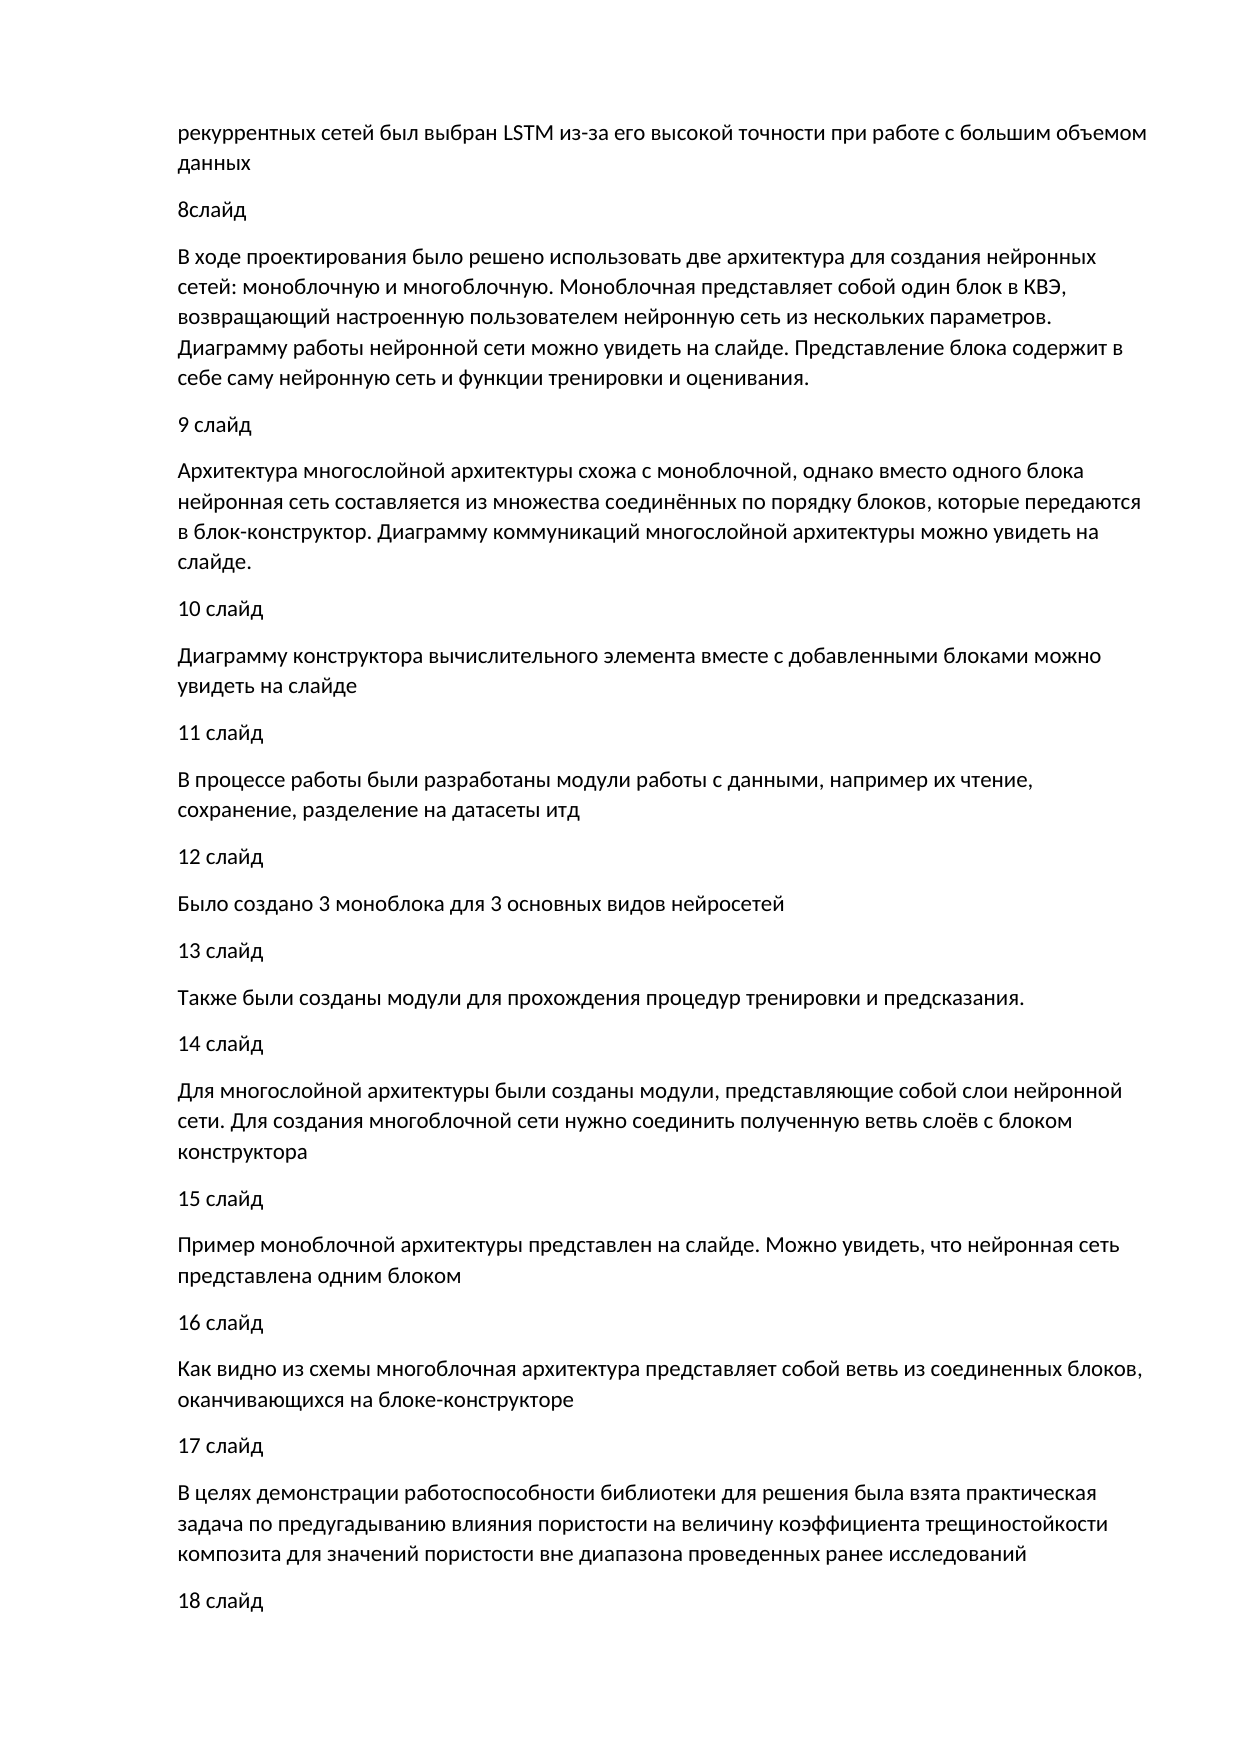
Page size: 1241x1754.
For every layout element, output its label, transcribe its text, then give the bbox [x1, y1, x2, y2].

text Архитектура многослойной архитектуры схожа с моноблочной, однако вместо одного блока нейронная сеть составляется из множества соединённых по порядку блоков, которые передаются в блок-конструктор. Диаграмму коммуникаций многослойной архитектуры можно увидеть на слайде. [177, 457, 1152, 575]
text В ходе проектирования было решено использовать две архитектура для создания нейронных сетей: моноблочную и многоблочную. Моноблочная представляет собой один блок в КВЭ, возвращающий настроенную пользователем нейронную сеть из нескольких параметров. Диаграмму работы нейронной сети можно увидеть на слайде. Представление блока содержит в себе саму нейронную сеть и функции тренировки и оценивания. [177, 242, 1152, 391]
text 8слайд [177, 195, 1152, 223]
text Пример моноблочной архитектуры представлен на слайде. Можно увидеть, что нейронная сеть представлена одним блоком [177, 1231, 1152, 1289]
text Также были созданы модули для прохождения процедур тренировки и предсказания. [177, 983, 1152, 1011]
text 14 слайд [177, 1029, 1152, 1058]
text 18 слайд [177, 1586, 1152, 1614]
text 15 слайд [177, 1184, 1152, 1212]
text 11 слайд [177, 718, 1152, 746]
text Диаграмму конструктора вычислительного элемента вместе с добавленными блоками можно увидеть на слайде [177, 641, 1152, 699]
text 16 слайд [177, 1308, 1152, 1336]
text 17 слайд [177, 1432, 1152, 1460]
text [177, 118, 1152, 176]
text Для многослойной архитектуры были созданы модули, представляющие собой слои нейронной сети. Для создания многоблочной сети нужно соединить полученную ветвь слоёв с блоком конструктора [177, 1076, 1152, 1165]
text 10 слайд [177, 594, 1152, 622]
text В процессе работы были разработаны модули работы с данными, например их чтение, сохранение, разделение на датасеты итд [177, 765, 1152, 823]
text Было создано 3 моноблока для 3 основных видов нейросетей [177, 889, 1152, 917]
text 9 слайд [177, 410, 1152, 438]
text В целях демонстрации работоспособности библиотеки для решения была взята практическая задача по предугадыванию влияния пористости на величину коэффициента трещиностойкости композита для значений пористости вне диапазона проведенных ранее исследований [177, 1478, 1152, 1567]
text Как видно из схемы многоблочная архитектура представляет собой ветвь из соединенных блоков, оканчивающихся на блоке-конструкторе [177, 1354, 1152, 1413]
text 13 слайд [177, 936, 1152, 964]
text 12 слайд [177, 842, 1152, 870]
